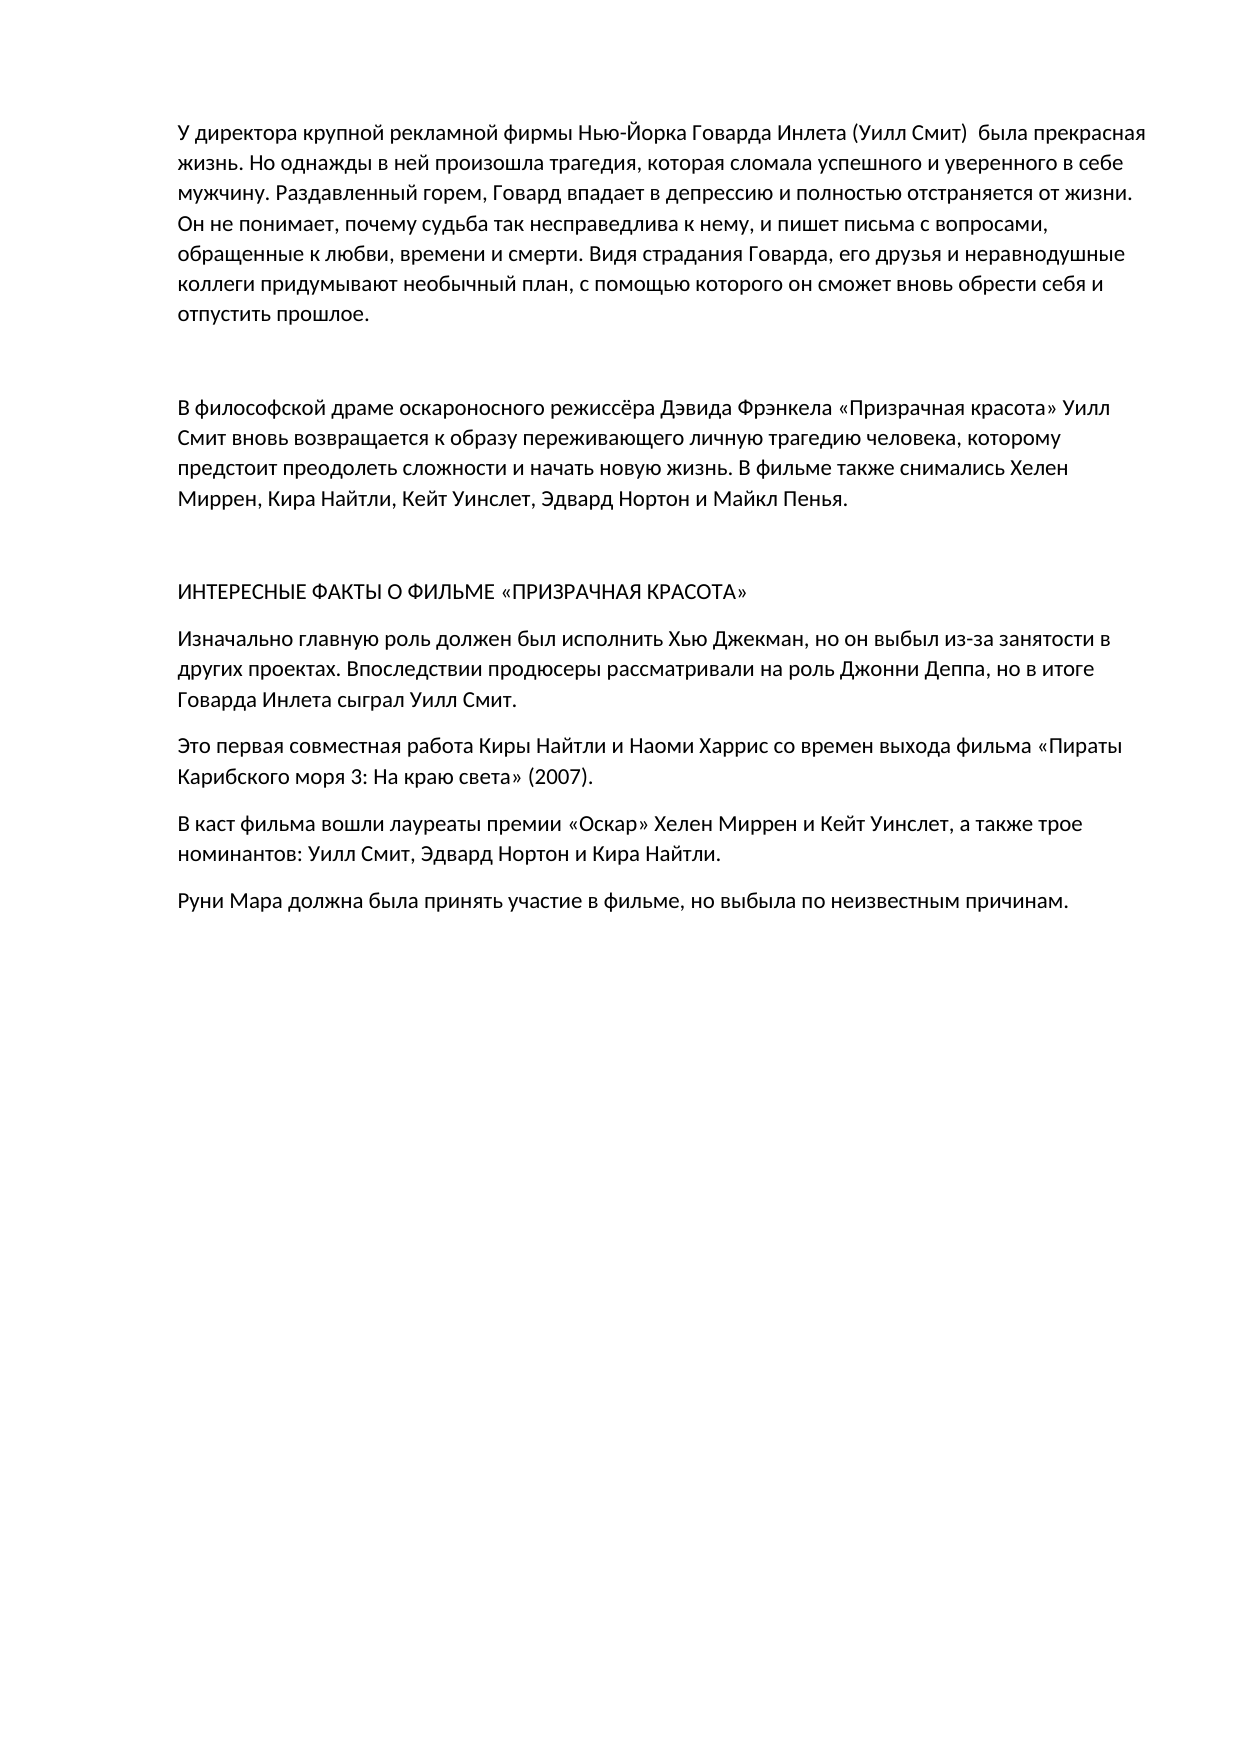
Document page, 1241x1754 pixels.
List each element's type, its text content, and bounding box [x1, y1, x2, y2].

text Это первая совместная работа Киры Найтли и Наоми Харрис со времен выхода фильма «Пираты Карибского моря 3: На краю света» (2007). [177, 732, 1152, 790]
text ИНТЕРЕСНЫЕ ФАКТЫ О ФИЛЬМЕ «ПРИЗРАЧНАЯ КРАСОТА» [177, 577, 1152, 606]
text Руни Мара должна была принять участие в фильме, но выбыла по неизвестным причинам. [177, 886, 1152, 914]
text У директора крупной рекламной фирмы Нью-Йорка Говарда Инлета (Уилл Смит) была прекрасная жизнь. Но однажды в ней произошла трагедия, которая сломала успешного и уверенного в себе мужчину. Раздавленный горем, Говард впадает в депрессию и полностью отстраняется от жизни. Он не понимает, почему судьба так несправедлива к нему, и пишет письма с вопросами, обращенные к любви, времени и смерти. Видя страдания Говарда, его друзья и неравнодушные коллеги придумывают необычный план, с помощью которого он сможет вновь обрести себя и отпустить прошлое. [177, 118, 1152, 327]
text В каст фильма вошли лауреаты премии «Оскар» Хелен Миррен и Кейт Уинслет, а также трое номинантов: Уилл Смит, Эдвард Нортон и Кира Найтли. [177, 809, 1152, 867]
text Изначально главную роль должен был исполнить Хью Джекман, но он выбыл из-за занятости в других проектах. Впоследствии продюсеры рассматривали на роль Джонни Деппа, но в итоге Говарда Инлета сыграл Уилл Смит. [177, 624, 1152, 713]
text В философской драме оскароносного режиссёра Дэвида Фрэнкела «Призрачная красота» Уилл Смит вновь возвращается к образу переживающего личную трагедию человека, которому предстоит преодолеть сложности и начать новую жизнь. В фильме также снимались Хелен Миррен, Кира Найтли, Кейт Уинслет, Эдвард Нортон и Майкл Пенья. [177, 393, 1152, 512]
